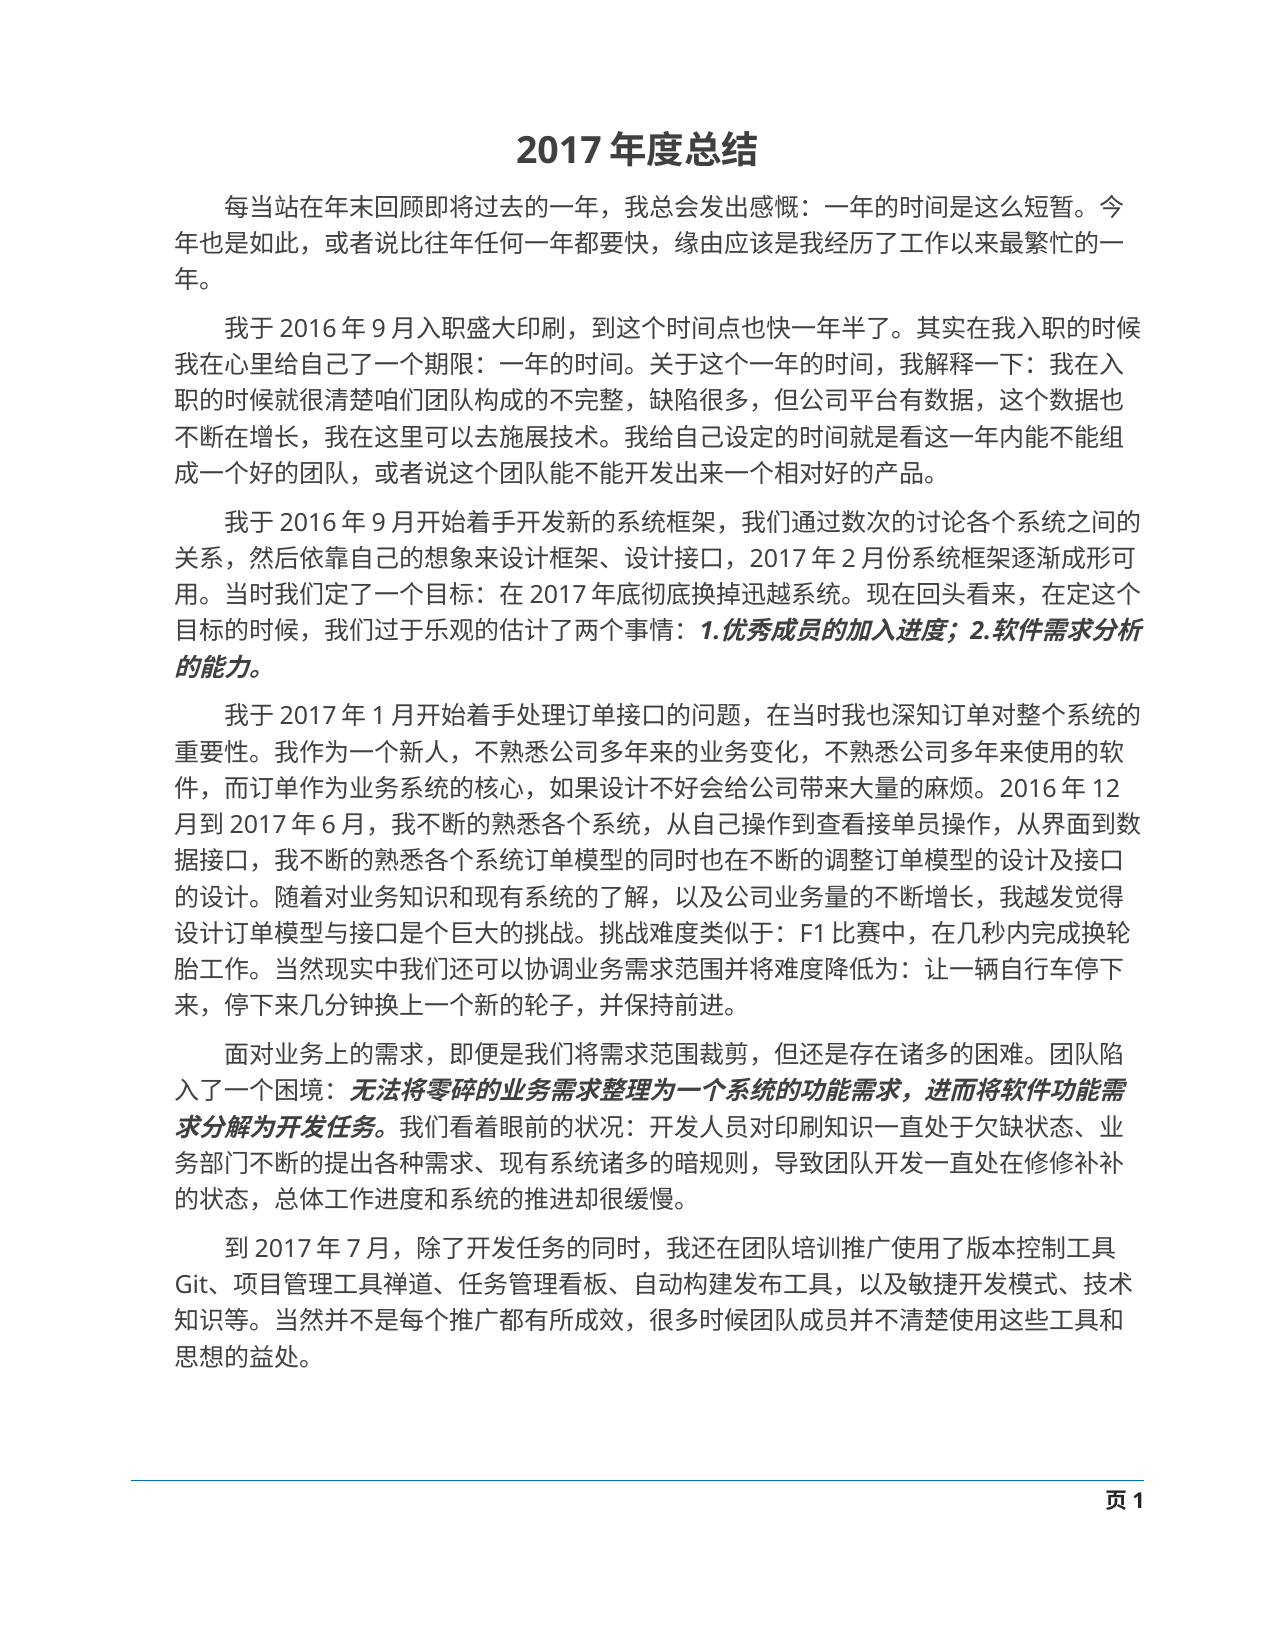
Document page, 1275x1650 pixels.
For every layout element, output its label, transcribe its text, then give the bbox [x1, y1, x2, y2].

text 2017年度总结 [131, 120, 1144, 174]
list 我于2017年1月开始着手处理订单接口的问题，在当时我也深知订单对整个系统的重要性。我作为一个新人，不熟悉公司多年来的业务变化，不熟悉公司多年来使用的软件，而订单作为业务系统的核心，如果设计不好会给公司带来大量的麻烦。2016年12月到2017年6月，我不断的熟悉各个系统，从自己操作到查看接单员操作，从界面到数据接口，我不断的熟悉各个系统订单模型的同时也在不断的调整订单模型的设计及接口的设计。随着对业务知识和现有系统的了解，以及公司业务量的不断增长，我越发觉得设计订单模型与接口是个巨大的挑战。挑战难度类似于：F1比赛中，在几秒内完成换轮胎工作。当然现实中我们还可以协调业务需求范围并将难度降低为：让一辆自行车停下来，停下来几分钟换上一个新的轮子，并保持前进。 [174, 696, 1144, 1022]
list 我于2016年9月入职盛大印刷，到这个时间点也快一年半了。其实在我入职的时候我在心里给自己了一个期限：一年的时间。关于这个一年的时间，我解释一下：我在入职的时候就很清楚咱们团队构成的不完整，缺陷很多，但公司平台有数据，这个数据也不断在增长，我在这里可以去施展技术。我给自己设定的时间就是看这一年内能不能组成一个好的团队，或者说这个团队能不能开发出来一个相对好的产品。 [174, 308, 1144, 489]
list 到2017年7月，除了开发任务的同时，我还在团队培训推广使用了版本控制工具Git、项目管理工具禅道、任务管理看板、自动构建发布工具，以及敏捷开发模式、技术知识等。当然并不是每个推广都有所成效，很多时候团队成员并不清楚使用这些工具和思想的益处。 [174, 1228, 1144, 1373]
list 面对业务上的需求，即便是我们将需求范围裁剪，但还是存在诸多的困难。团队陷入了一个困境：无法将零碎的业务需求整理为一个系统的功能需求，进而将软件功能需求分解为开发任务。我们看着眼前的状况：开发人员对印刷知识一直处于欠缺状态、业务部门不断的提出各种需求、现有系统诸多的暗规则，导致团队开发一直处在修修补补的状态，总体工作进度和系统的推进却很缓慢。 [174, 1034, 1144, 1216]
list 每当站在年末回顾即将过去的一年，我总会发出感慨：一年的时间是这么短暂。今年也是如此，或者说比往年任何一年都要快，缘由应该是我经历了工作以来最繁忙的一年。 [174, 187, 1144, 296]
list 我于2016年9月开始着手开发新的系统框架，我们通过数次的讨论各个系统之间的关系，然后依靠自己的想象来设计框架、设计接口，2017年2月份系统框架逐渐成形可用。当时我们定了一个目标：在2017年底彻底换掉迅越系统。现在回头看来，在定这个目标的时候，我们过于乐观的估计了两个事情：1.优秀成员的加入进度；2.软件需求分析的能力。 [174, 502, 1144, 683]
